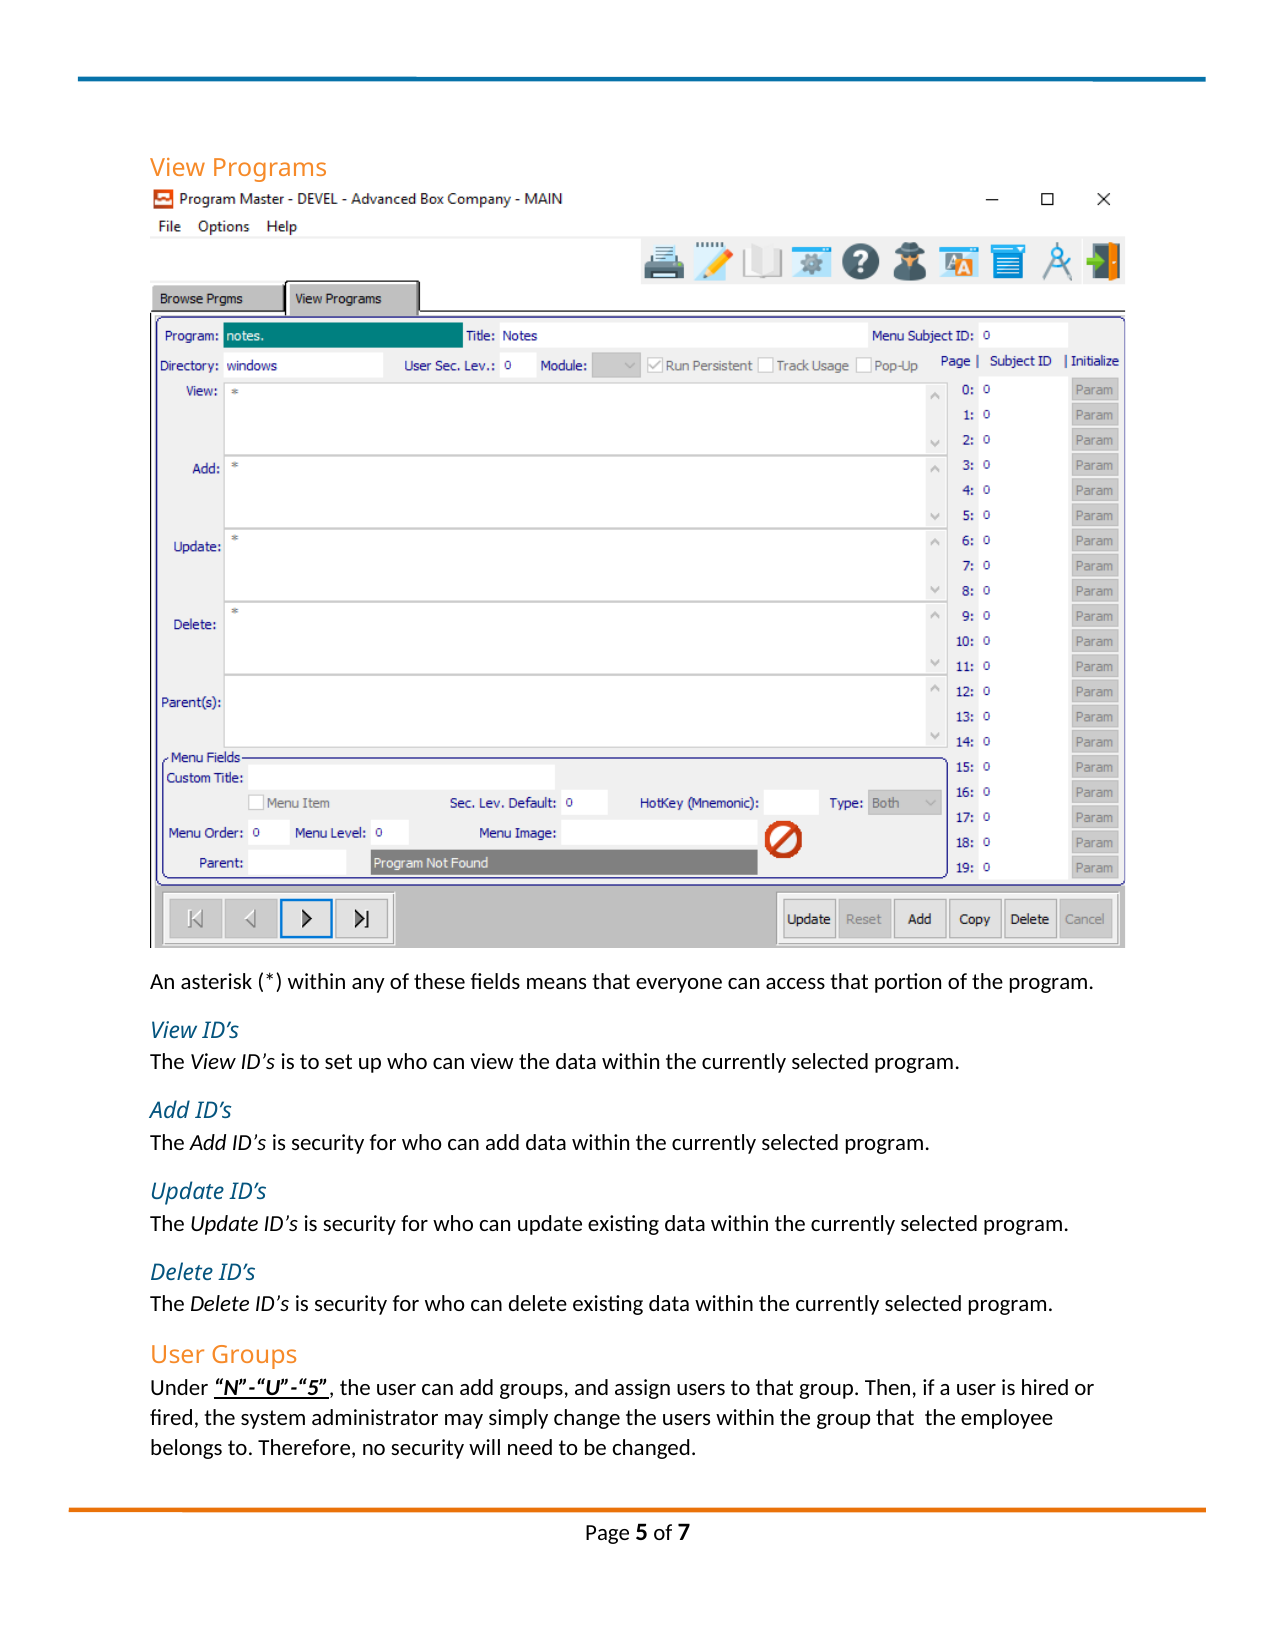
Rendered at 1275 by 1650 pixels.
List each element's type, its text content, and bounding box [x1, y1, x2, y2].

subtitle Add ID’s [150, 1094, 1125, 1126]
text An asterisk (*) within any of these fields means that everyone can access that portion of the program. [150, 967, 1125, 995]
text The Add ID’s is security for who can add data within the currently selected program. [150, 1128, 1125, 1156]
subtitle View ID’s [150, 1014, 1125, 1045]
subtitle View Programs [150, 150, 1125, 184]
text The Delete ID’s is security for who can delete existing data within the currently selected program. [150, 1289, 1125, 1317]
text Under “N”-“U”-“5”, the user can add groups, and assign users to that group. Then, if a user is hired or fired, the system administrator may simply change the users within the group that the employee belongs to. Therefore, no security will need to be changed. [150, 1373, 1125, 1461]
subtitle Delete ID’s [150, 1256, 1125, 1287]
text The View ID’s is to set up who can view the data within the currently selected program. [150, 1047, 1125, 1076]
text The Update ID’s is security for who can update existing data within the currently selected program. [150, 1209, 1125, 1237]
subtitle Update ID’s [150, 1175, 1125, 1206]
subtitle User Groups [150, 1336, 1125, 1370]
picture [150, 186, 1125, 948]
